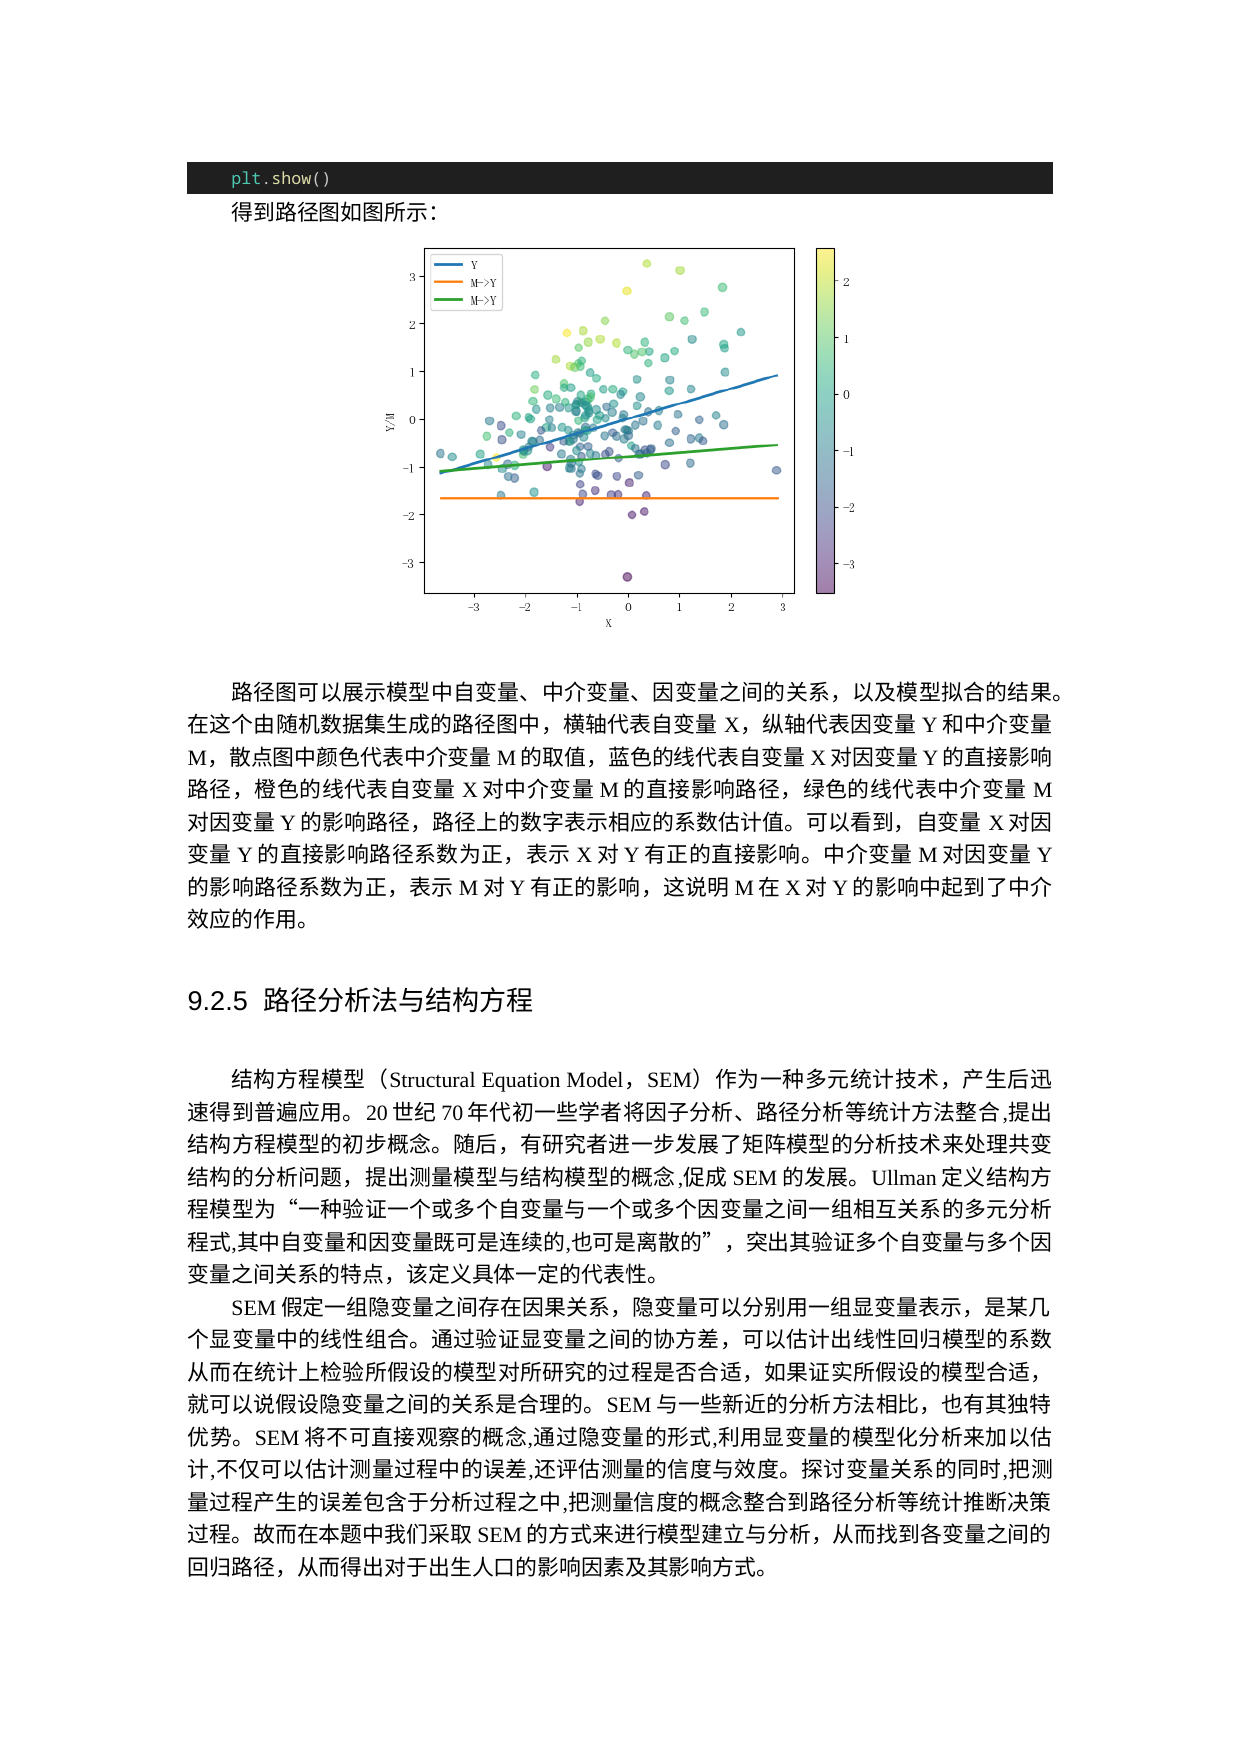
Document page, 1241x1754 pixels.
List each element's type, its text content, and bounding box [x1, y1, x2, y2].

picture [376, 239, 864, 637]
text 路径图可以展示模型中自变量、中介变量、因变量之间的关系，以及模型拟合的结果。在这个由随机数据集生成的路径图中，横轴代表自变量X，纵轴代表因变量Y和中介变量M，散点图中颜色代表中介变量M的取值，蓝色的线代表自变量X对因变量Y的直接影响路径，橙色的线代表自变量X对中介变量M的直接影响路径，绿色的线代表中介变量M对因变量Y的影响路径，路径上的数字表示相应的系数估计值。可以看到，自变量X对因变量Y的直接影响路径系数为正，表示X对Y有正的直接影响。中介变量M对因变量Y的影响路径系数为正，表示M对Y有正的影响，这说明M在X对Y的影响中起到了中介效应的作用。 [187, 674, 1053, 934]
text 得到路径图如图所示： [187, 194, 1053, 227]
text plt.show() [187, 162, 1053, 194]
subtitle 9.2.5 路径分析法与结构方程 [187, 966, 1053, 1031]
text SEM假定一组隐变量之间存在因果关系，隐变量可以分别用一组显变量表示，是某几个显变量中的线性组合。通过验证显变量之间的协方差，可以估计出线性回归模型的系数，从而在统计上检验所假设的模型对所研究的过程是否合适，如果证实所假设的模型合适，就可以说假设隐变量之间的关系是合理的。SEM与一些新近的分析方法相比，也有其独特优势。SEM将不可直接观察的概念,通过隐变量的形式,利用显变量的模型化分析来加以估计,不仅可以估计测量过程中的误差,还评估测量的信度与效度。探讨变量关系的同时,把测量过程产生的误差包含于分析过程之中,把测量信度的概念整合到路径分析等统计推断决策过程。故而在本题中我们采取SEM的方式来进行模型建立与分析，从而找到各变量之间的回归路径，从而得出对于出生人口的影响因素及其影响方式。 [187, 1289, 1053, 1582]
text 结构方程模型（Structural Equation Model，SEM）作为一种多元统计技术，产生后迅速得到普遍应用。20世纪70年代初一些学者将因子分析、路径分析等统计方法整合,提出结构方程模型的初步概念。随后，有研究者进一步发展了矩阵模型的分析技术来处理共变结构的分析问题，提出测量模型与结构模型的概念,促成SEM的发展。Ullman定义结构方程模型为“一种验证一个或多个自变量与一个或多个因变量之间一组相互关系的多元分析程式,其中自变量和因变量既可是连续的,也可是离散的”，突出其验证多个自变量与多个因变量之间关系的特点，该定义具体一定的代表性。 [187, 1062, 1053, 1289]
